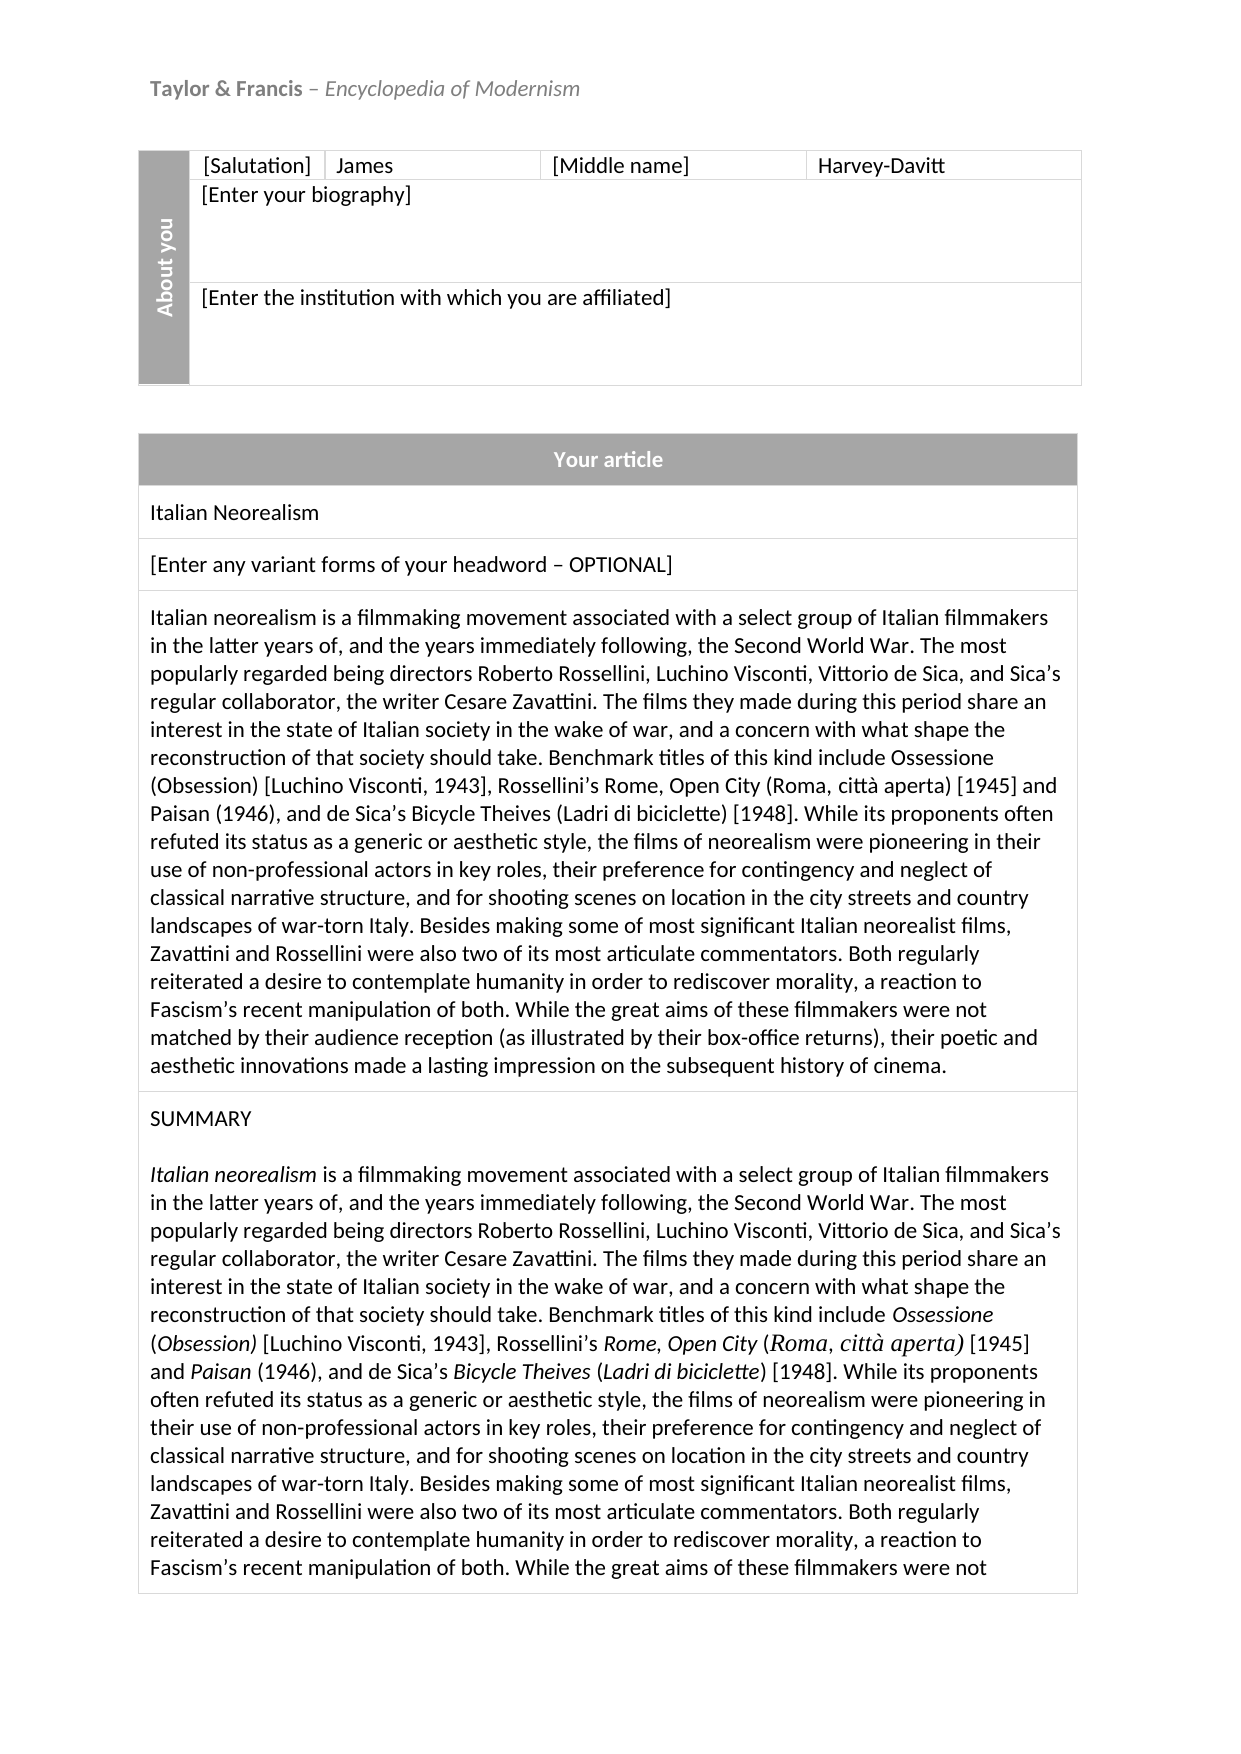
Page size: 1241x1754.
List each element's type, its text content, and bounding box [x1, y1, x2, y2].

table_header Your article [139, 434, 1077, 485]
table_header About you [139, 151, 189, 384]
